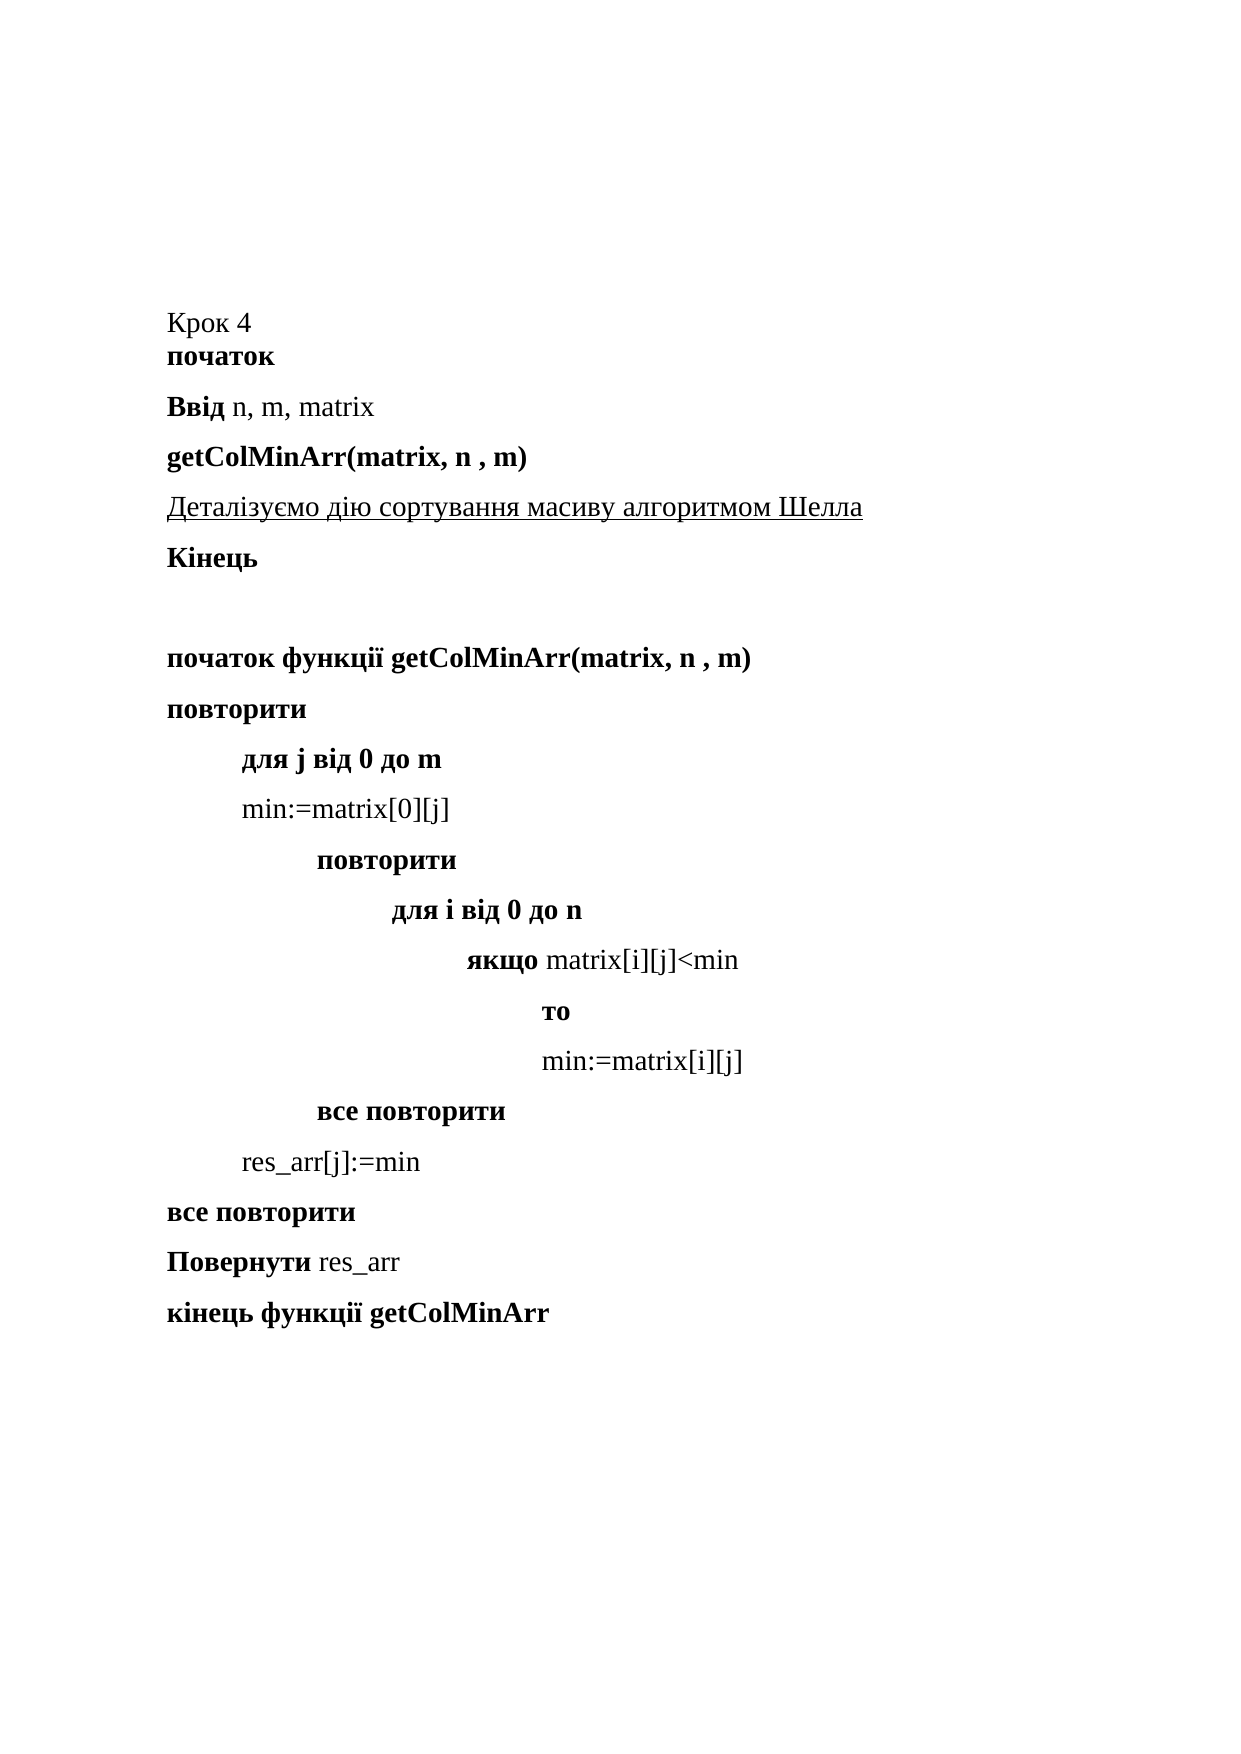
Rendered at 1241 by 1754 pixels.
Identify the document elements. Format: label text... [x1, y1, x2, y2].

text якщо matrix[i][j]<min [392, 942, 1163, 976]
text Кінець [167, 540, 1163, 573]
text min:=matrix[0][j] [242, 792, 1163, 825]
text кінець функції getColMinArr [167, 1295, 1163, 1328]
text повторити [167, 842, 1163, 875]
text res_arr[j]:=min [167, 1144, 1163, 1177]
text min:=matrix[i][j] [392, 1043, 1163, 1077]
text для j від 0 до m [167, 741, 1163, 775]
text все повторити [167, 1194, 1163, 1228]
text Ввід n, m, matrix [167, 389, 1163, 422]
text початок функції getColMinArr(matrix, n , m) [167, 641, 1163, 674]
text початок [167, 338, 1163, 372]
text Крок 4 [167, 305, 1163, 338]
text Деталізуємо дію сортування масиву алгоритмом Шелла [167, 489, 1163, 523]
text все повторити [167, 1093, 1163, 1127]
text повторити [167, 691, 1163, 724]
text getColMinArr(matrix, n , m) [167, 439, 1163, 473]
text для і від 0 до n [317, 892, 1163, 926]
text то [392, 993, 1163, 1026]
text Повернути res_arr [167, 1244, 1163, 1278]
